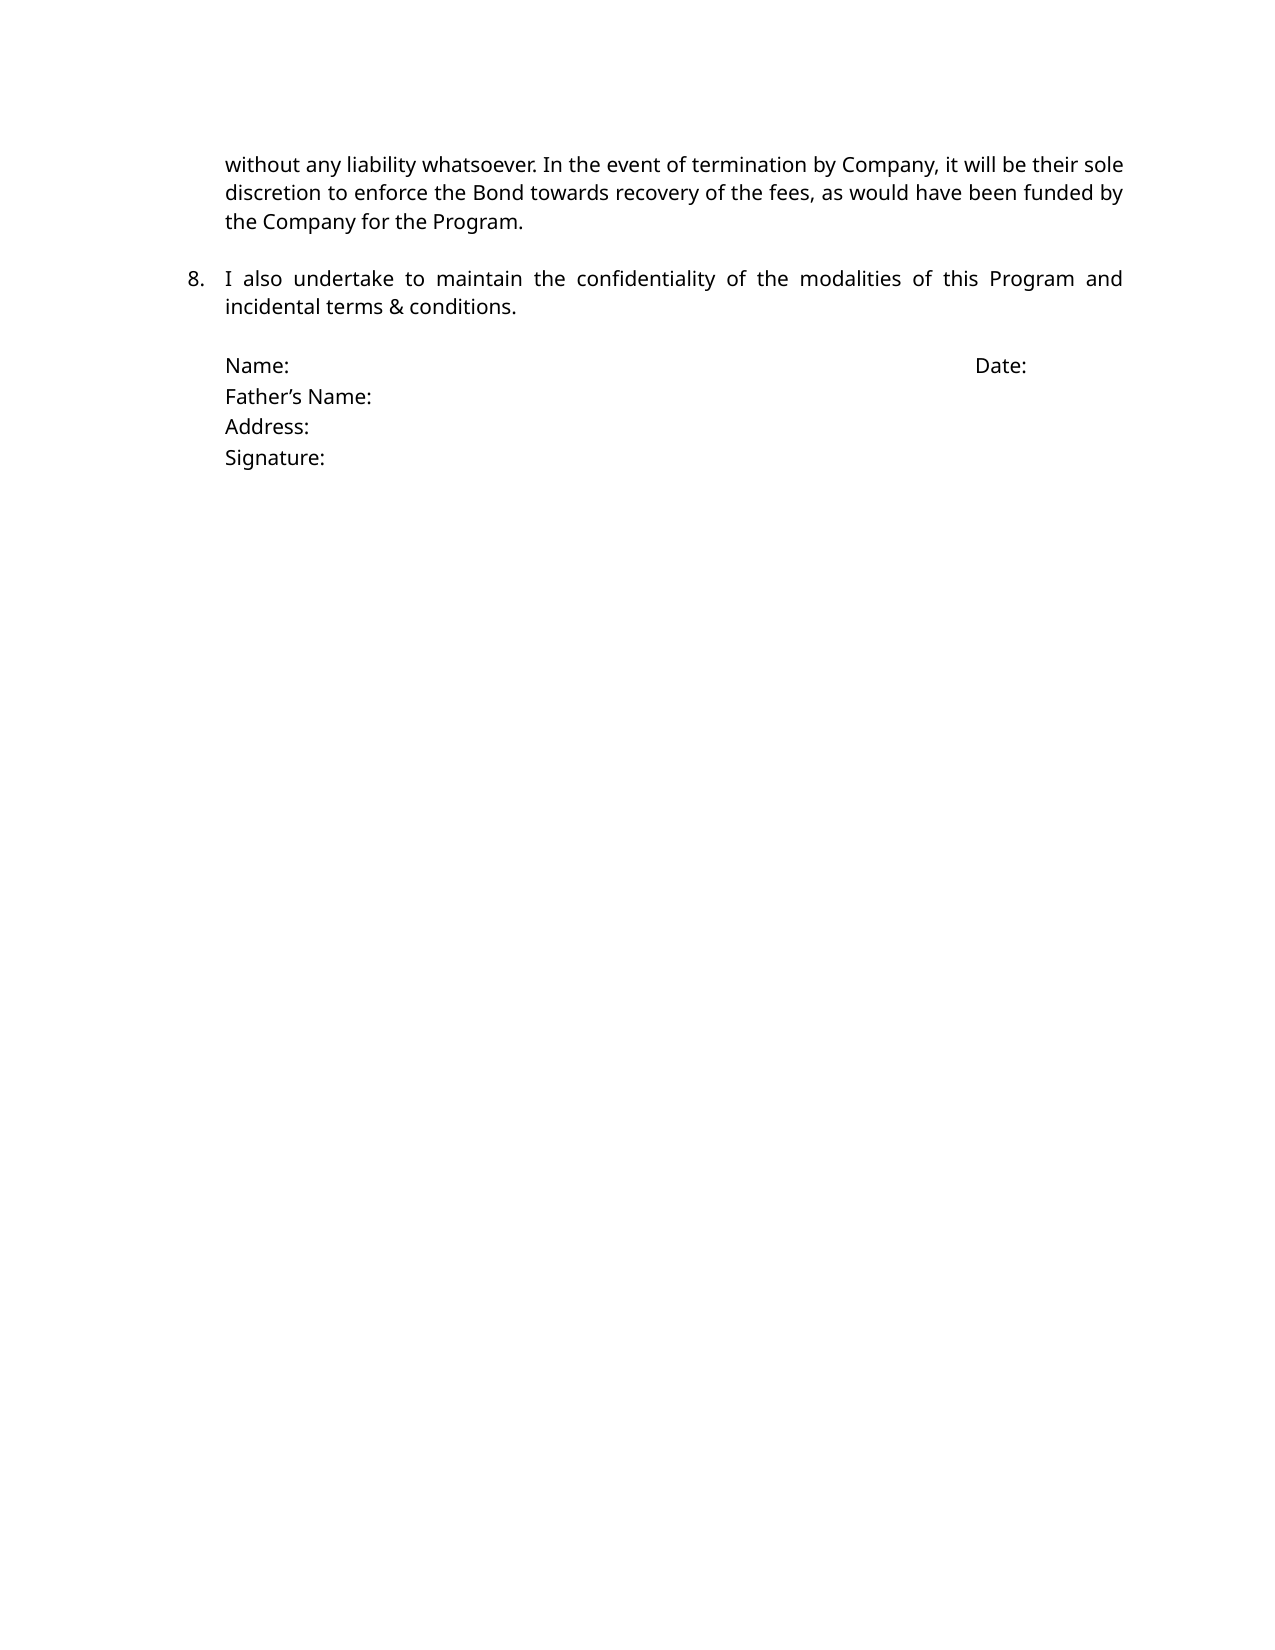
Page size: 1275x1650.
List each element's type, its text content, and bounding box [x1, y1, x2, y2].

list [187, 150, 1125, 235]
list Signature: [225, 443, 1125, 472]
list I also undertake to maintain the confidentiality of the modalities of this Program and incidental terms & conditions. [187, 264, 1125, 321]
list Father’s Name: [225, 382, 1125, 410]
list Address: [225, 412, 1125, 441]
list Name: Date: [225, 351, 1125, 380]
